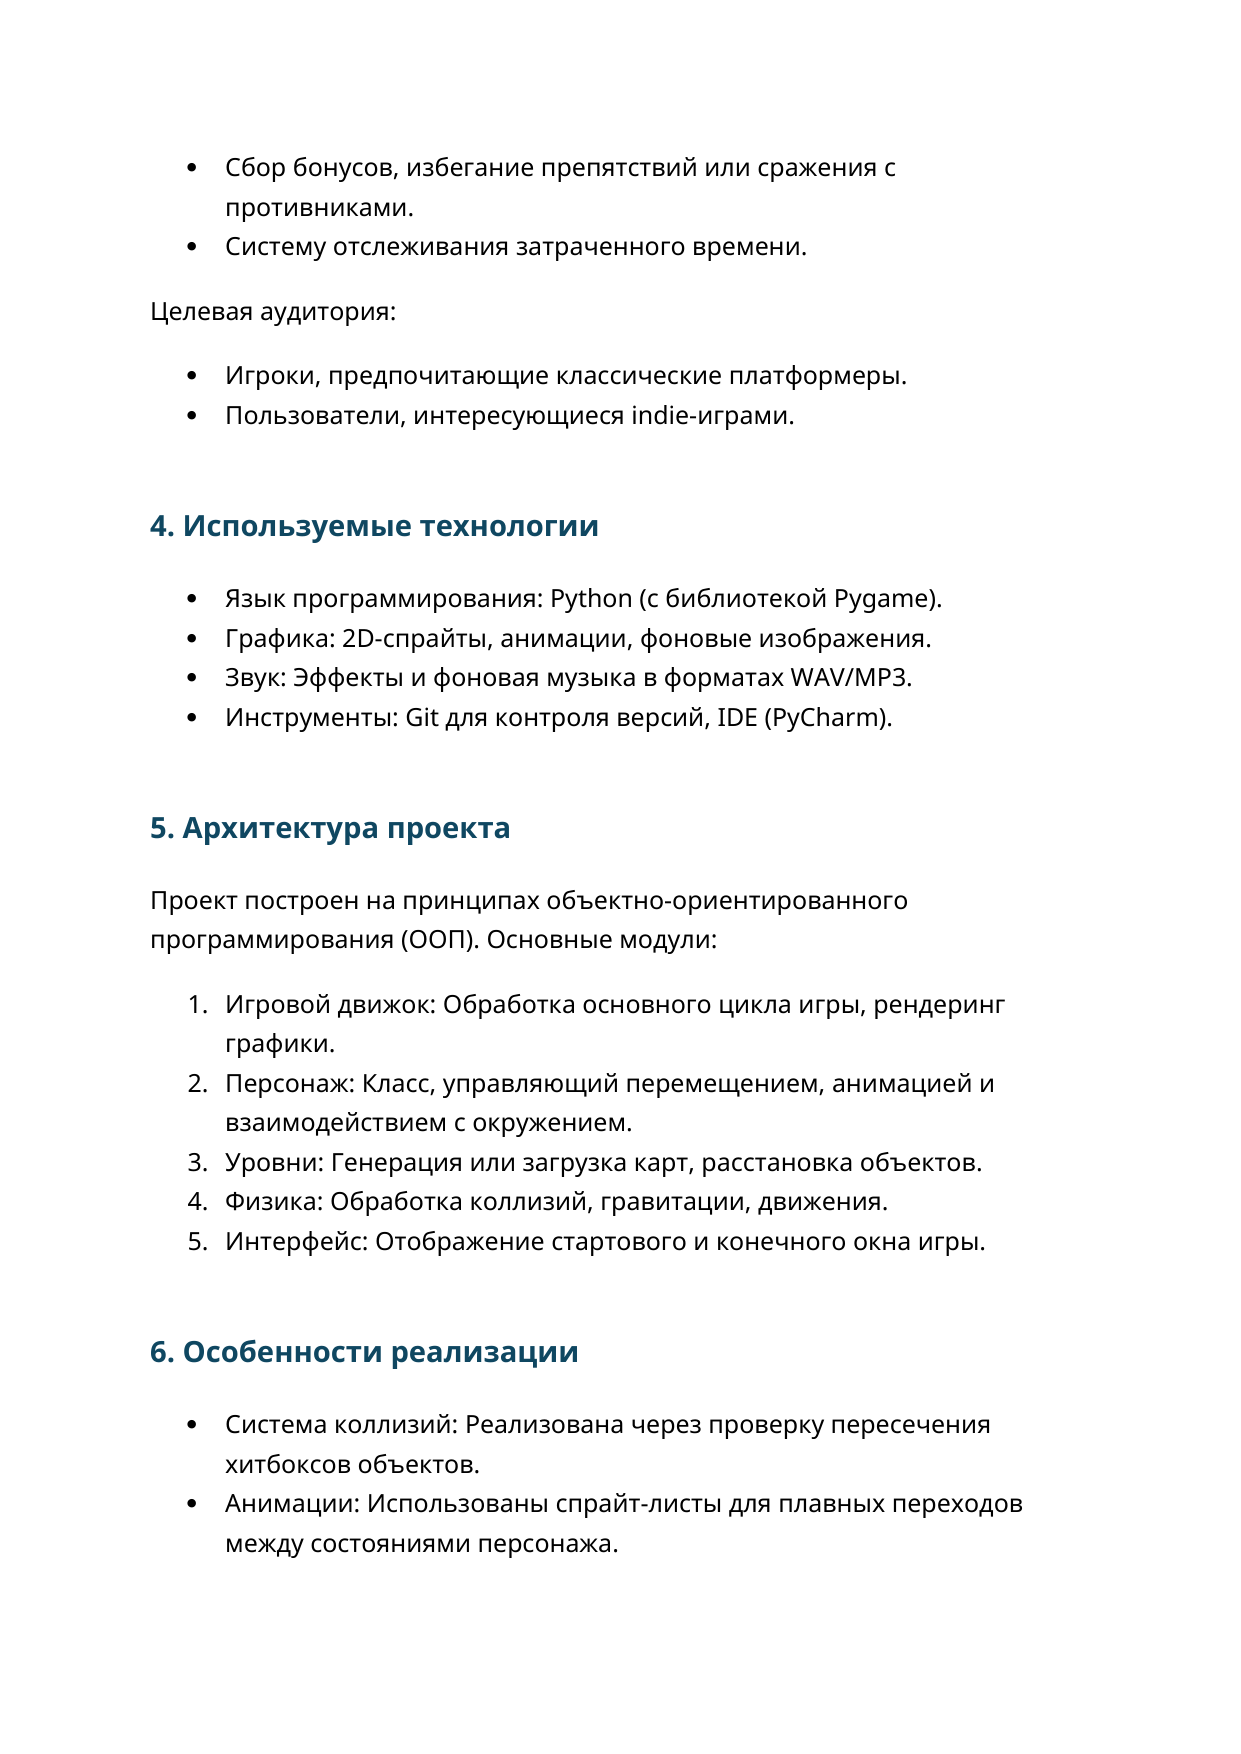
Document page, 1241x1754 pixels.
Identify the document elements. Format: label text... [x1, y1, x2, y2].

list Физика: Обработка коллизий, гравитации, движения. [187, 1184, 1090, 1218]
list Система коллизий: Реализована через проверку пересечения хитбоксов объектов. [187, 1407, 1090, 1481]
list Уровни: Генерация или загрузка карт, расстановка объектов. [187, 1144, 1090, 1179]
list Сбор бонусов, избегание препятствий или сражения с противниками. [187, 150, 1090, 223]
list Игровой движок: Обработка основного цикла игры, рендеринг графики. [187, 987, 1090, 1060]
list Интерфейс: Отображение стартового и конечного окна игры. [187, 1223, 1090, 1258]
subtitle 5. Архитектура проекта [150, 807, 1090, 847]
list Персонаж: Класс, управляющий перемещением, анимацией и взаимодействием с окружением. [187, 1066, 1090, 1139]
text Целевая аудитория: [150, 293, 1090, 327]
subtitle 4. Используемые технологии [150, 506, 1090, 545]
list Язык программирования: Python (с библиотекой Pygame). [187, 581, 1090, 615]
list Игроки, предпочитающие классические платформеры. [187, 358, 1090, 392]
text Проект построен на принципах объектно-ориентированного программирования (ООП). Основные модули: [150, 883, 1090, 956]
subtitle 6. Особенности реализации [150, 1332, 1090, 1371]
list Звук: Эффекты и фоновая музыка в форматах WAV/MP3. [187, 660, 1090, 694]
list Графика: 2D-спрайты, анимации, фоновые изображения. [187, 620, 1090, 654]
list Анимации: Использованы спрайт-листы для плавных переходов между состояниями персонажа. [187, 1486, 1090, 1559]
list Пользователи, интересующиеся indie-играми. [187, 397, 1090, 431]
list Инструменты: Git для контроля версий, IDE (PyCharm). [187, 699, 1090, 733]
list Систему отслеживания затраченного времени. [187, 229, 1090, 263]
